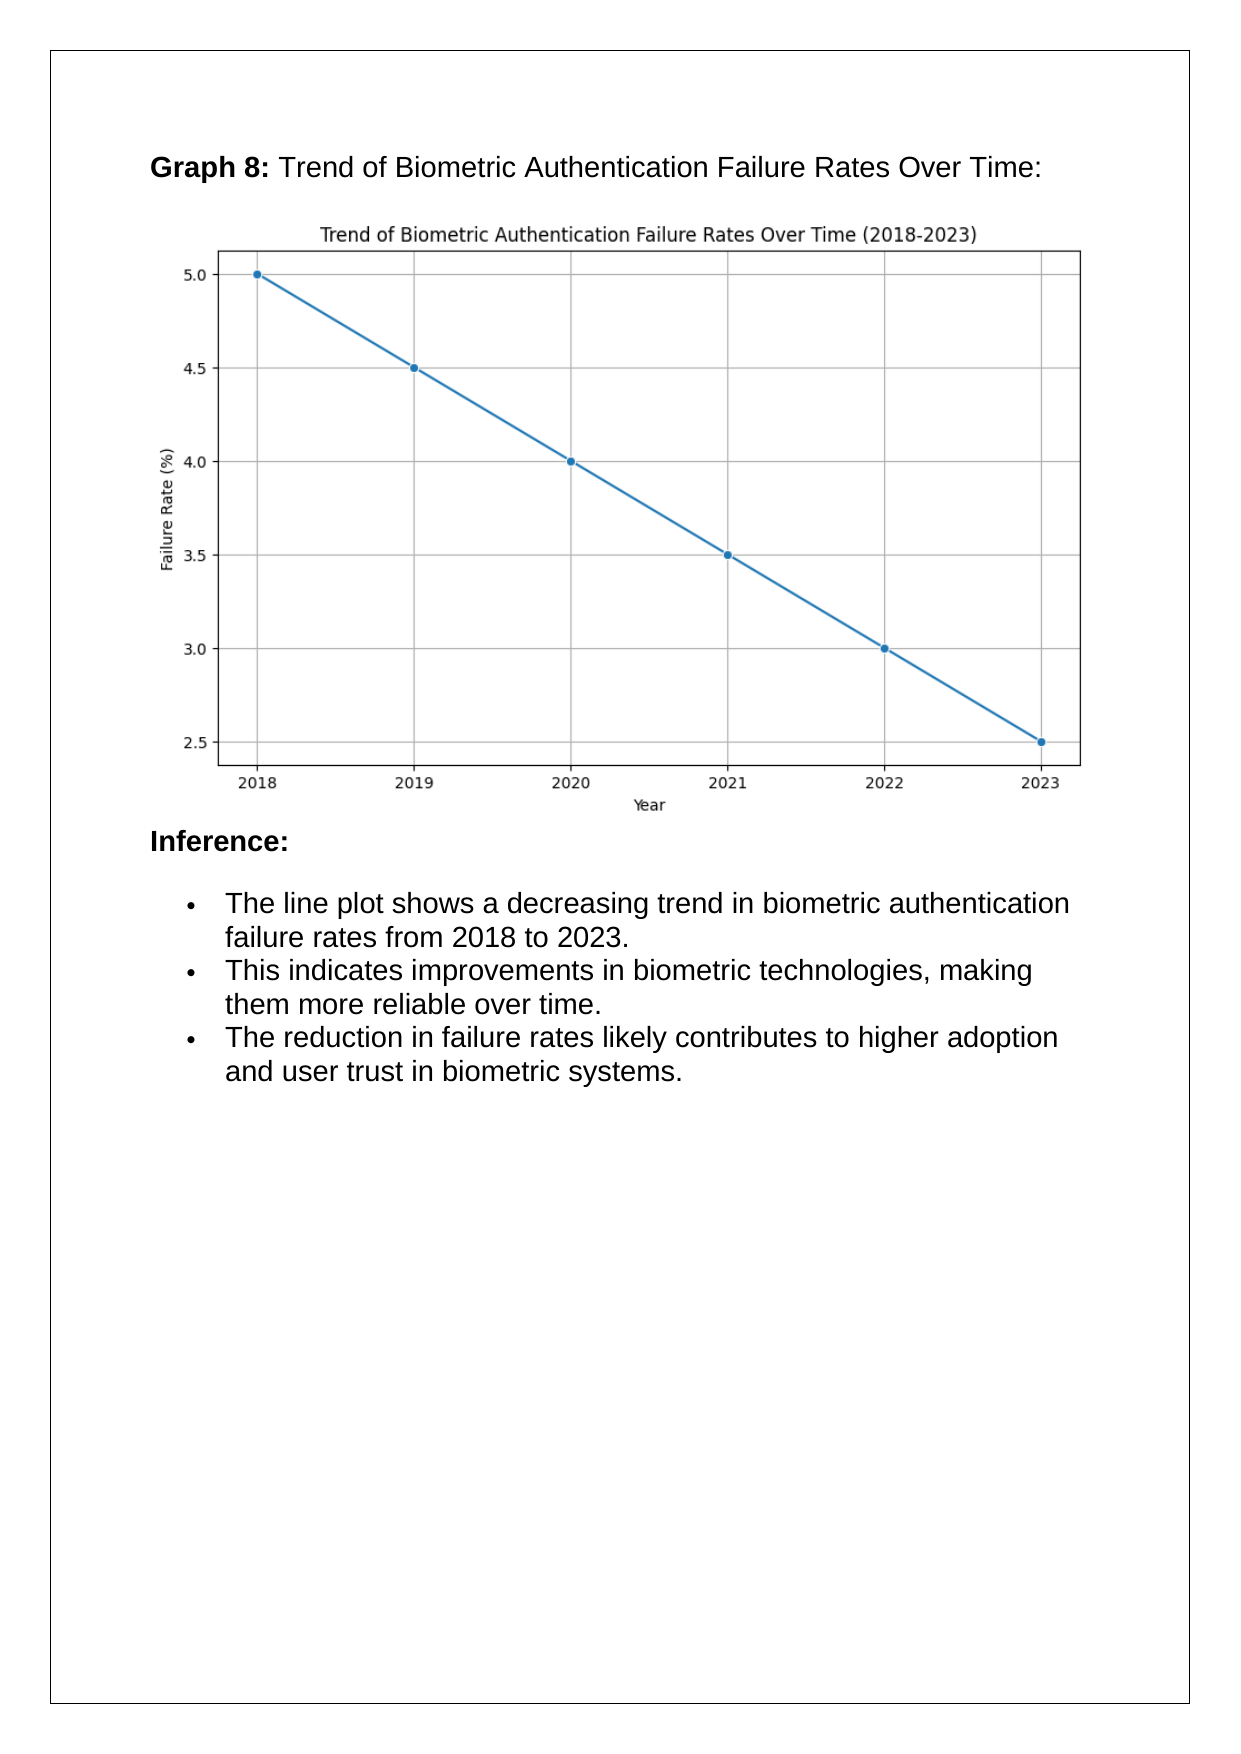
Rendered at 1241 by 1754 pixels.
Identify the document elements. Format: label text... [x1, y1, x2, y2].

subtitle Inference: [150, 824, 1090, 857]
picture [150, 215, 1091, 824]
list The line plot shows a decreasing trend in biometric authentication failure rates from 2018 to 2023. [187, 886, 1090, 953]
list The reduction in failure rates likely contributes to higher adoption and user trust in biometric systems. [187, 1020, 1090, 1087]
list This indicates improvements in biometric technologies, making them more reliable over time. [187, 953, 1090, 1020]
text Graph 8: Trend of Biometric Authentication Failure Rates Over Time: [150, 150, 1090, 183]
